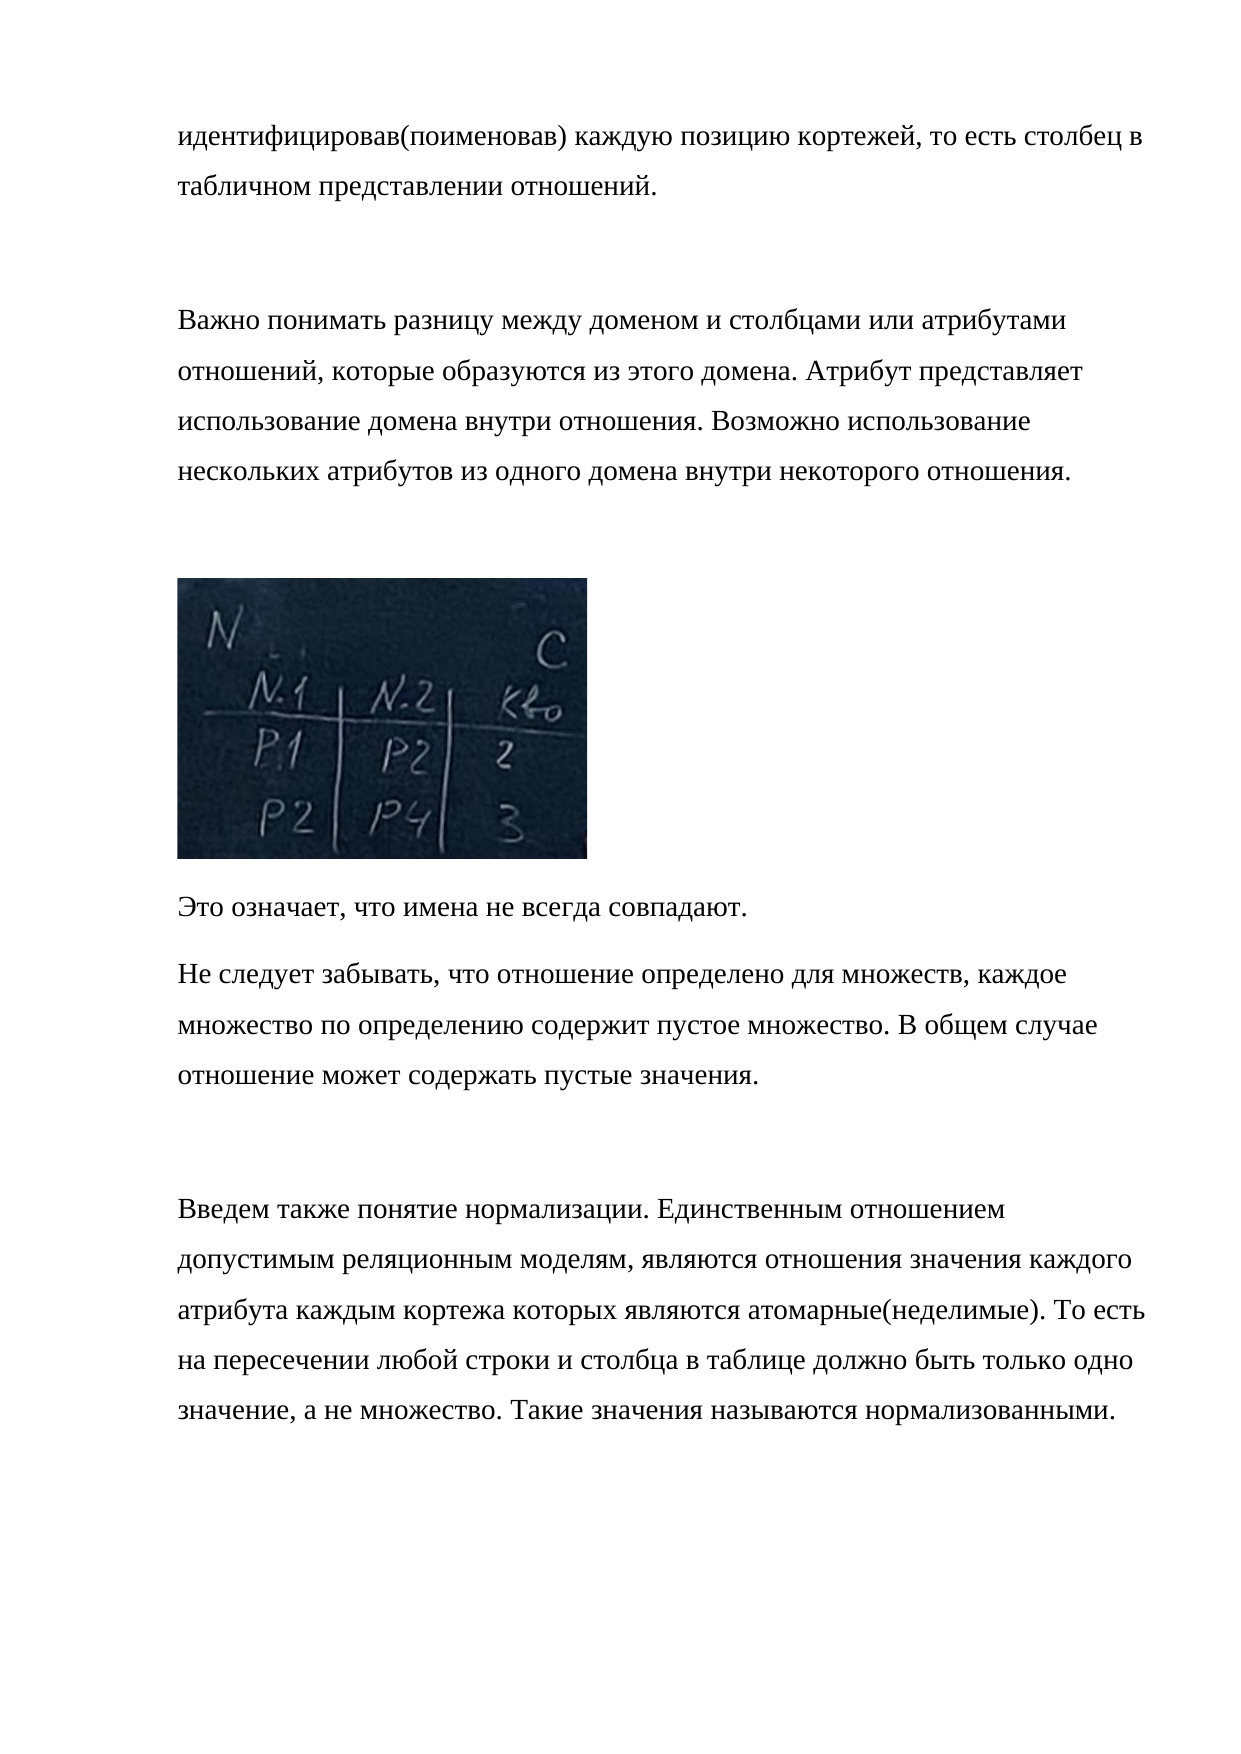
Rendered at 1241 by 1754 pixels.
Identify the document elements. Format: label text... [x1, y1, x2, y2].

picture [177, 578, 588, 859]
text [177, 118, 1152, 202]
text Важно понимать разницу между доменом и столбцами или атрибутами отношений, которые образуются из этого домена. Атрибут представляет использование домена внутри отношения. Возможно использование нескольких атрибутов из одного домена внутри некоторого отношения. [177, 302, 1152, 487]
text Это означает, что имена не всегда совпадают. [177, 889, 1152, 923]
text Введем также понятие нормализации. Единственным отношением допустимым реляционным моделям, являются отношения значения каждого атрибута каждым кортежа которых являются атомарные(неделимые). То есть на пересечении любой строки и столбца в таблице должно быть только одно значение, а не множество. Такие значения называются нормализованными. [177, 1191, 1152, 1426]
text Не следует забывать, что отношение определено для множеств, каждое множество по определению содержит пустое множество. В общем случае отношение может содержать пустые значения. [177, 957, 1152, 1091]
